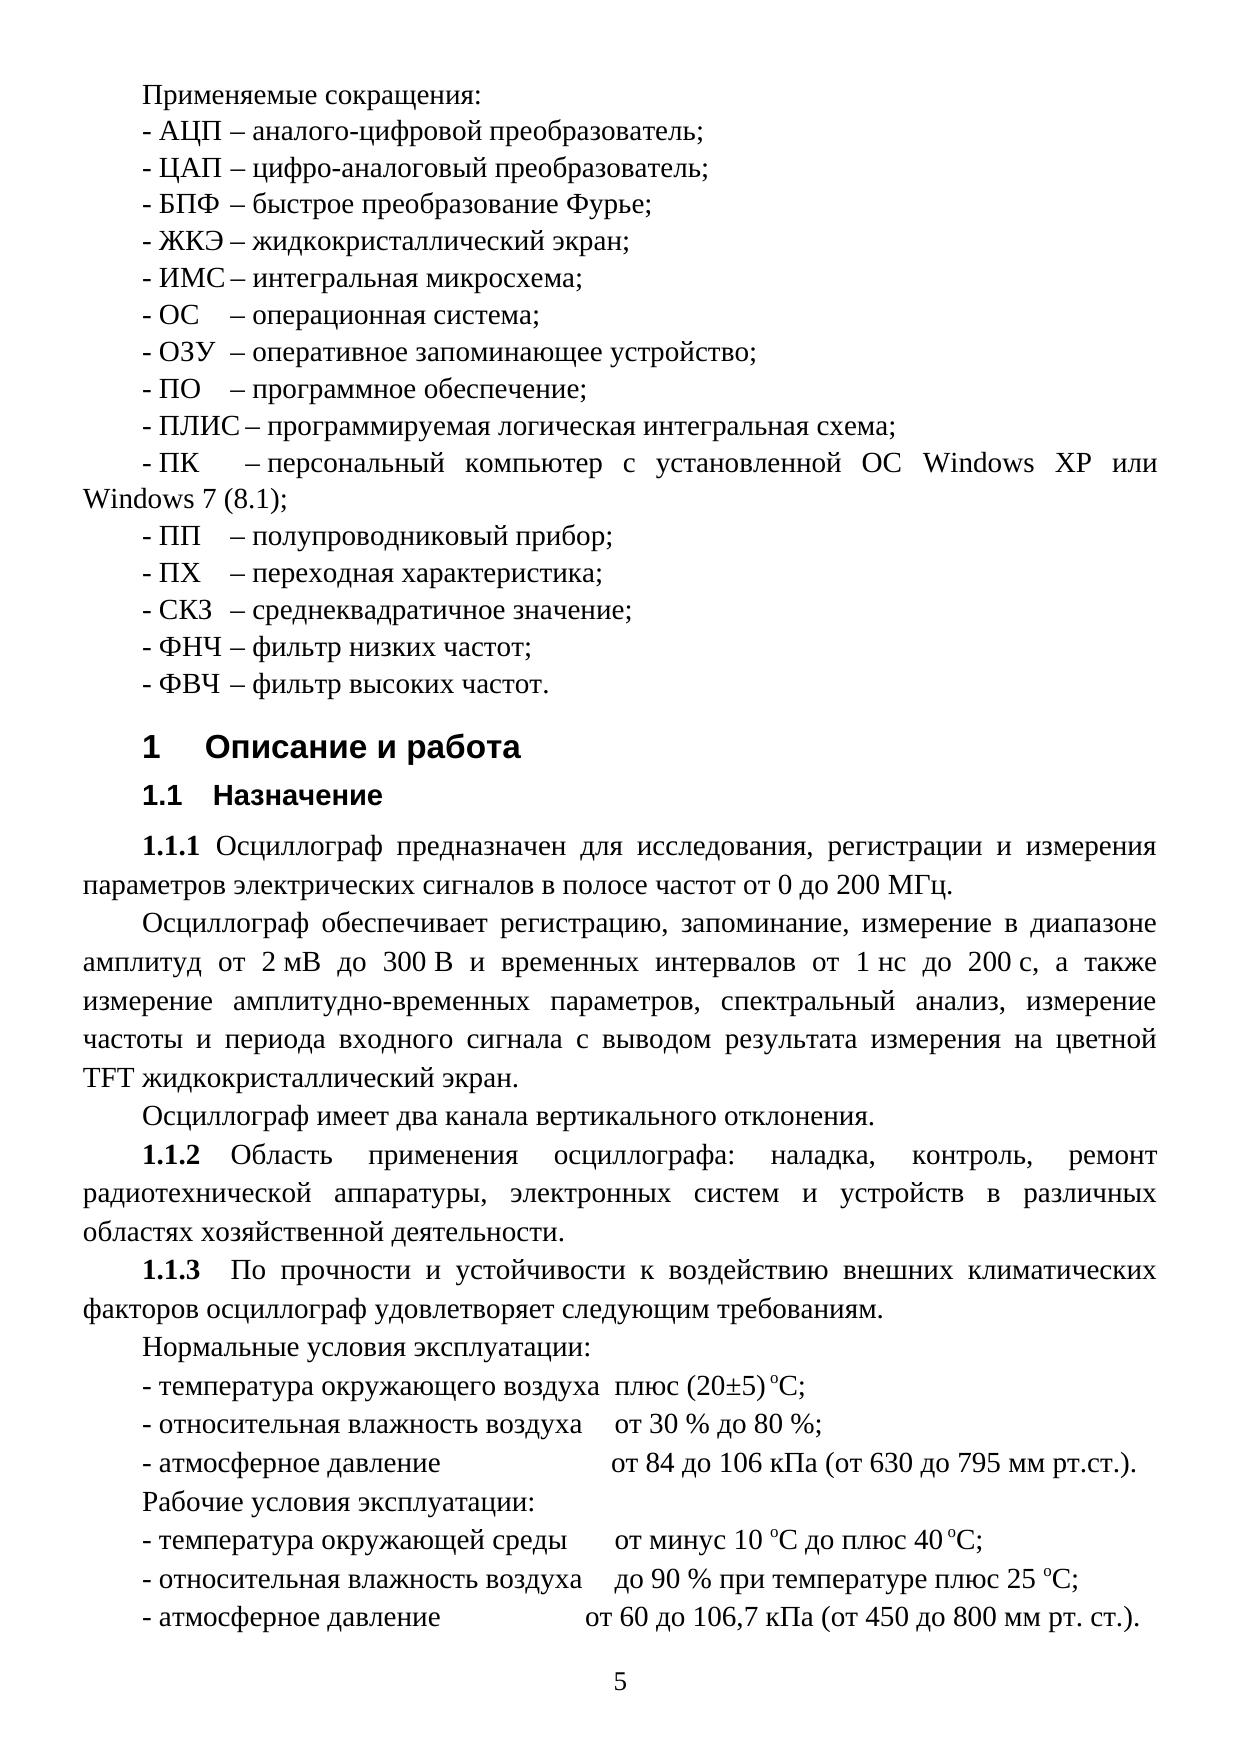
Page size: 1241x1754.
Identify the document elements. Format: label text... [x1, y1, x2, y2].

text Нормальные условия эксплуатации: [83, 1329, 1157, 1363]
subtitle 1 Описание и работа [83, 727, 1157, 766]
text Осциллограф имеет два канала вертикального отклонения. [83, 1098, 1157, 1132]
text - температура окружающего воздуха плюс (20±5) оС; [83, 1368, 1157, 1402]
text - температура окружающей среды от минус 10 оС до плюс 40 оС; [83, 1522, 1157, 1556]
text 1.1.1 Осциллограф предназначен для исследования, регистрации и измерения параметров электрических сигналов в полосе частот от 0 до 200 МГц. [83, 828, 1157, 901]
text - ОС – операционная система; [83, 297, 1157, 331]
text - ФВЧ – фильтр высоких частот. [83, 666, 1157, 699]
text - ПЛИС – программируемая логическая интегральная схема; [83, 408, 1157, 441]
text Применяемые сокращения: [83, 77, 1157, 111]
text - атмосферное давление от 60 до 106,7 кПа (от 450 до 800 мм рт. ст.). [142, 1599, 1157, 1633]
text - относительная влажность воздуха от 30 % до 80 %; [83, 1407, 1157, 1440]
text - ИМС – интегральная микросхема; [83, 260, 1157, 294]
text - ОЗУ – оперативное запоминающее устройство; [83, 334, 1157, 368]
text - СКЗ – среднеквадратичное значение; [83, 592, 1157, 626]
text - атмосферное давление от 84 до 106 кПа (от 630 до 795 мм рт.ст.). [83, 1445, 1157, 1479]
text 1.1.2 Область применения осциллографа: наладка, контроль, ремонт радиотехнической аппаратуры, электронных систем и устройств в различных областях хозяйственной деятельности. [83, 1137, 1157, 1247]
text - ФНЧ – фильтр низких частот; [83, 629, 1157, 663]
subtitle 1.1 Назначение [83, 778, 1157, 812]
text - АЦП – аналого-цифровой преобразователь; [83, 113, 1157, 146]
text - ЦАП – цифро-аналоговый преобразователь; [83, 150, 1157, 183]
text - ПК – персональный компьютер с установленной ОС Windows XP или Windows 7 (8.1); [83, 445, 1157, 515]
text - ЖКЭ – жидкокристаллический экран; [83, 223, 1157, 257]
text - БПФ – быстрое преобразование Фурье; [83, 187, 1157, 220]
text 1.1.3 По прочности и устойчивости к воздействию внешних климатических факторов осциллограф удовлетворяет следующим требованиям. [83, 1252, 1157, 1324]
text - ПО – программное обеспечение; [83, 371, 1157, 404]
text - относительная влажность воздуха до 90 % при температуре плюс 25 oС; [83, 1561, 1157, 1594]
text - ПП – полупроводниковый прибор; [83, 518, 1157, 552]
text Рабочие условия эксплуатации: [142, 1484, 1157, 1517]
text Осциллограф обеспечивает регистрацию, запоминание, измерение в диапазоне амплитуд от 2 мВ до 300 В и временных интервалов от 1 нс до 200 с, а также измерение амплитудно-временных параметров, спектральный анализ, измерение частоты и периода входного сигнала с выводом результата измерения на цветной TFT жидкокристаллический экран. [83, 906, 1157, 1093]
text - ПХ – переходная характеристика; [83, 555, 1157, 589]
